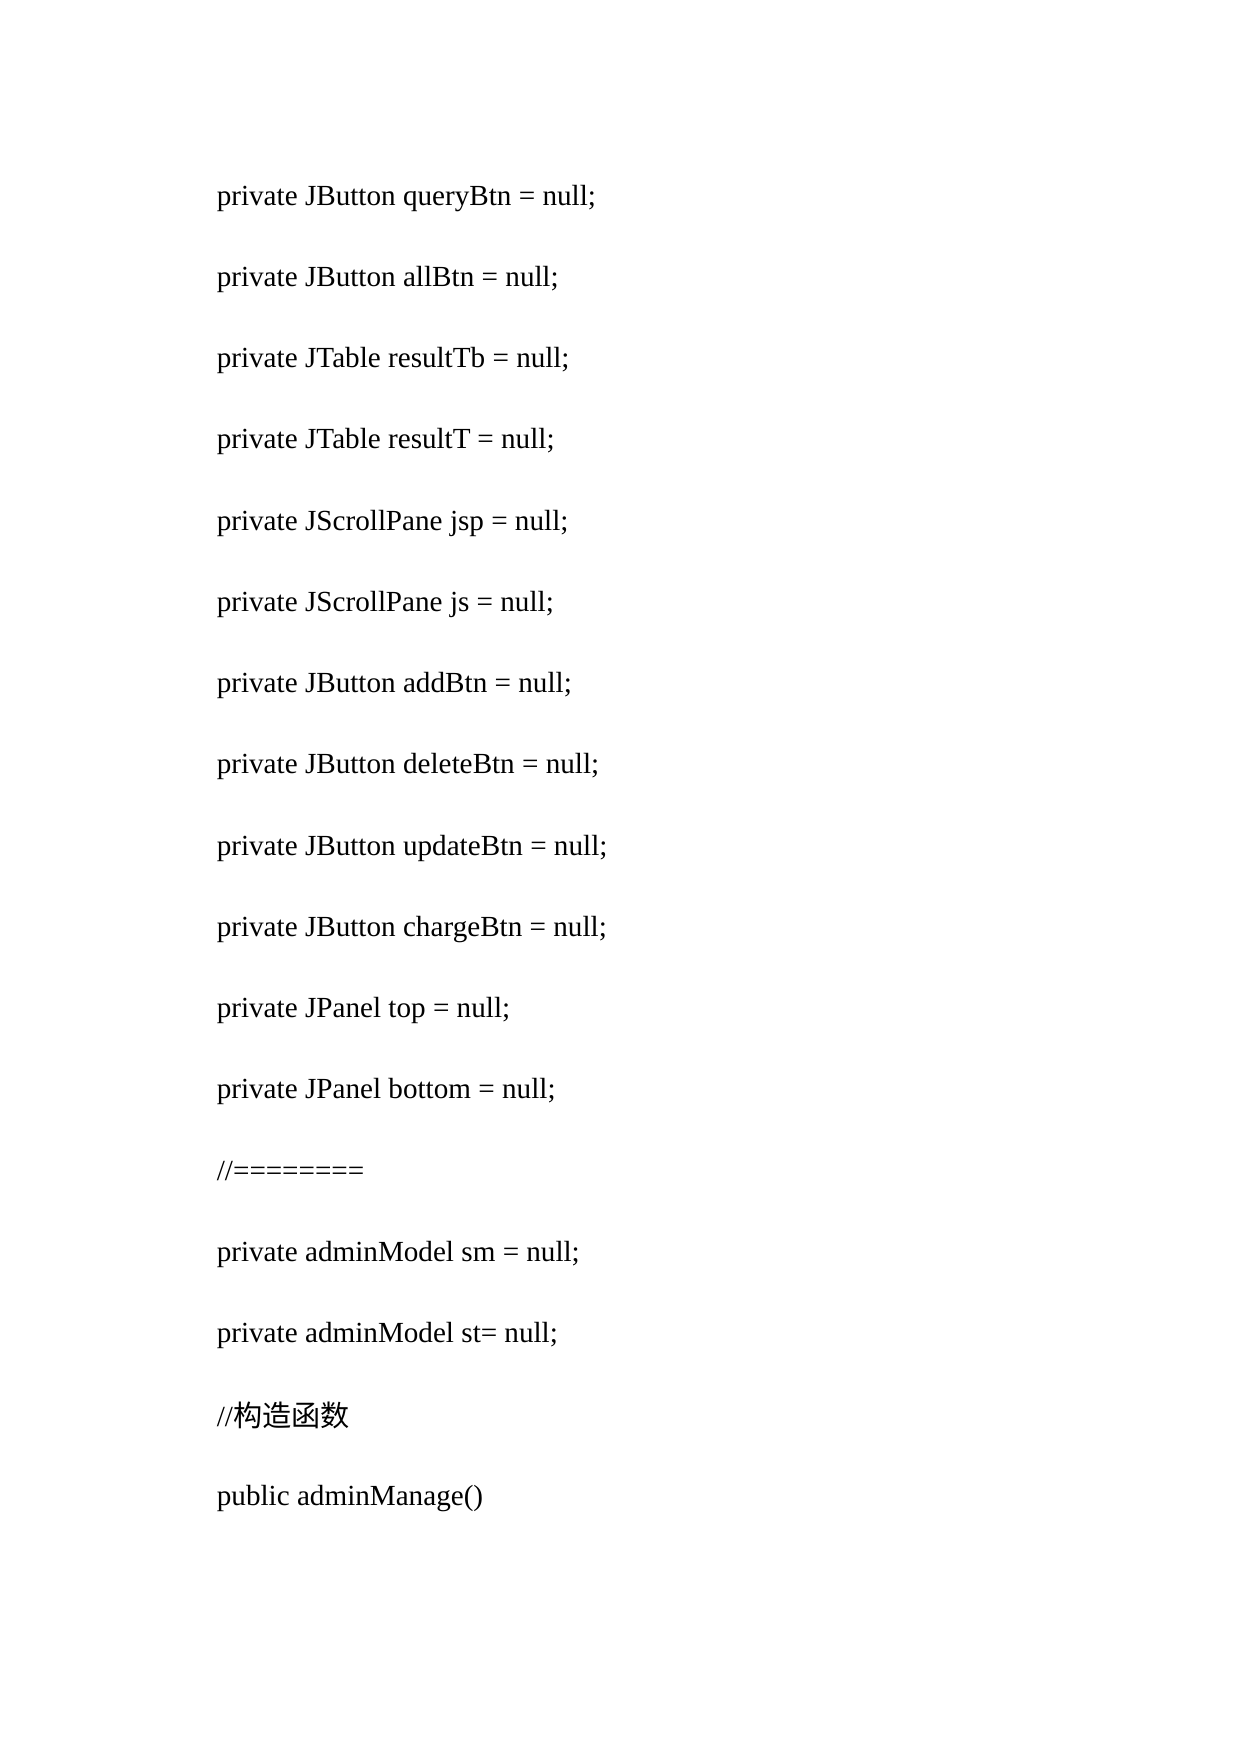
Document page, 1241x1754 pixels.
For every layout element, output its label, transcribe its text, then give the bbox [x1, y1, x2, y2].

text private JTable resultT = null; [187, 406, 1053, 471]
text //======== [187, 1137, 1053, 1202]
text private JButton allBtn = null; [187, 243, 1053, 308]
text private JButton addBtn = null; [187, 649, 1053, 714]
text private adminModel sm = null; [187, 1218, 1053, 1283]
text private JPanel top = null; [187, 974, 1053, 1039]
text private JScrollPane js = null; [187, 568, 1053, 633]
text private JButton chargeBtn = null; [187, 893, 1053, 958]
text private adminModel st= null; [187, 1299, 1053, 1364]
text private JButton queryBtn = null; [187, 162, 1053, 227]
text private JButton updateBtn = null; [187, 812, 1053, 877]
text public adminManage() [187, 1462, 1053, 1527]
text private JButton deleteBtn = null; [187, 731, 1053, 796]
text private JPanel bottom = null; [187, 1056, 1053, 1121]
text private JTable resultTb = null; [187, 324, 1053, 389]
text //构造函数 [187, 1381, 1053, 1446]
text private JScrollPane jsp = null; [187, 487, 1053, 552]
